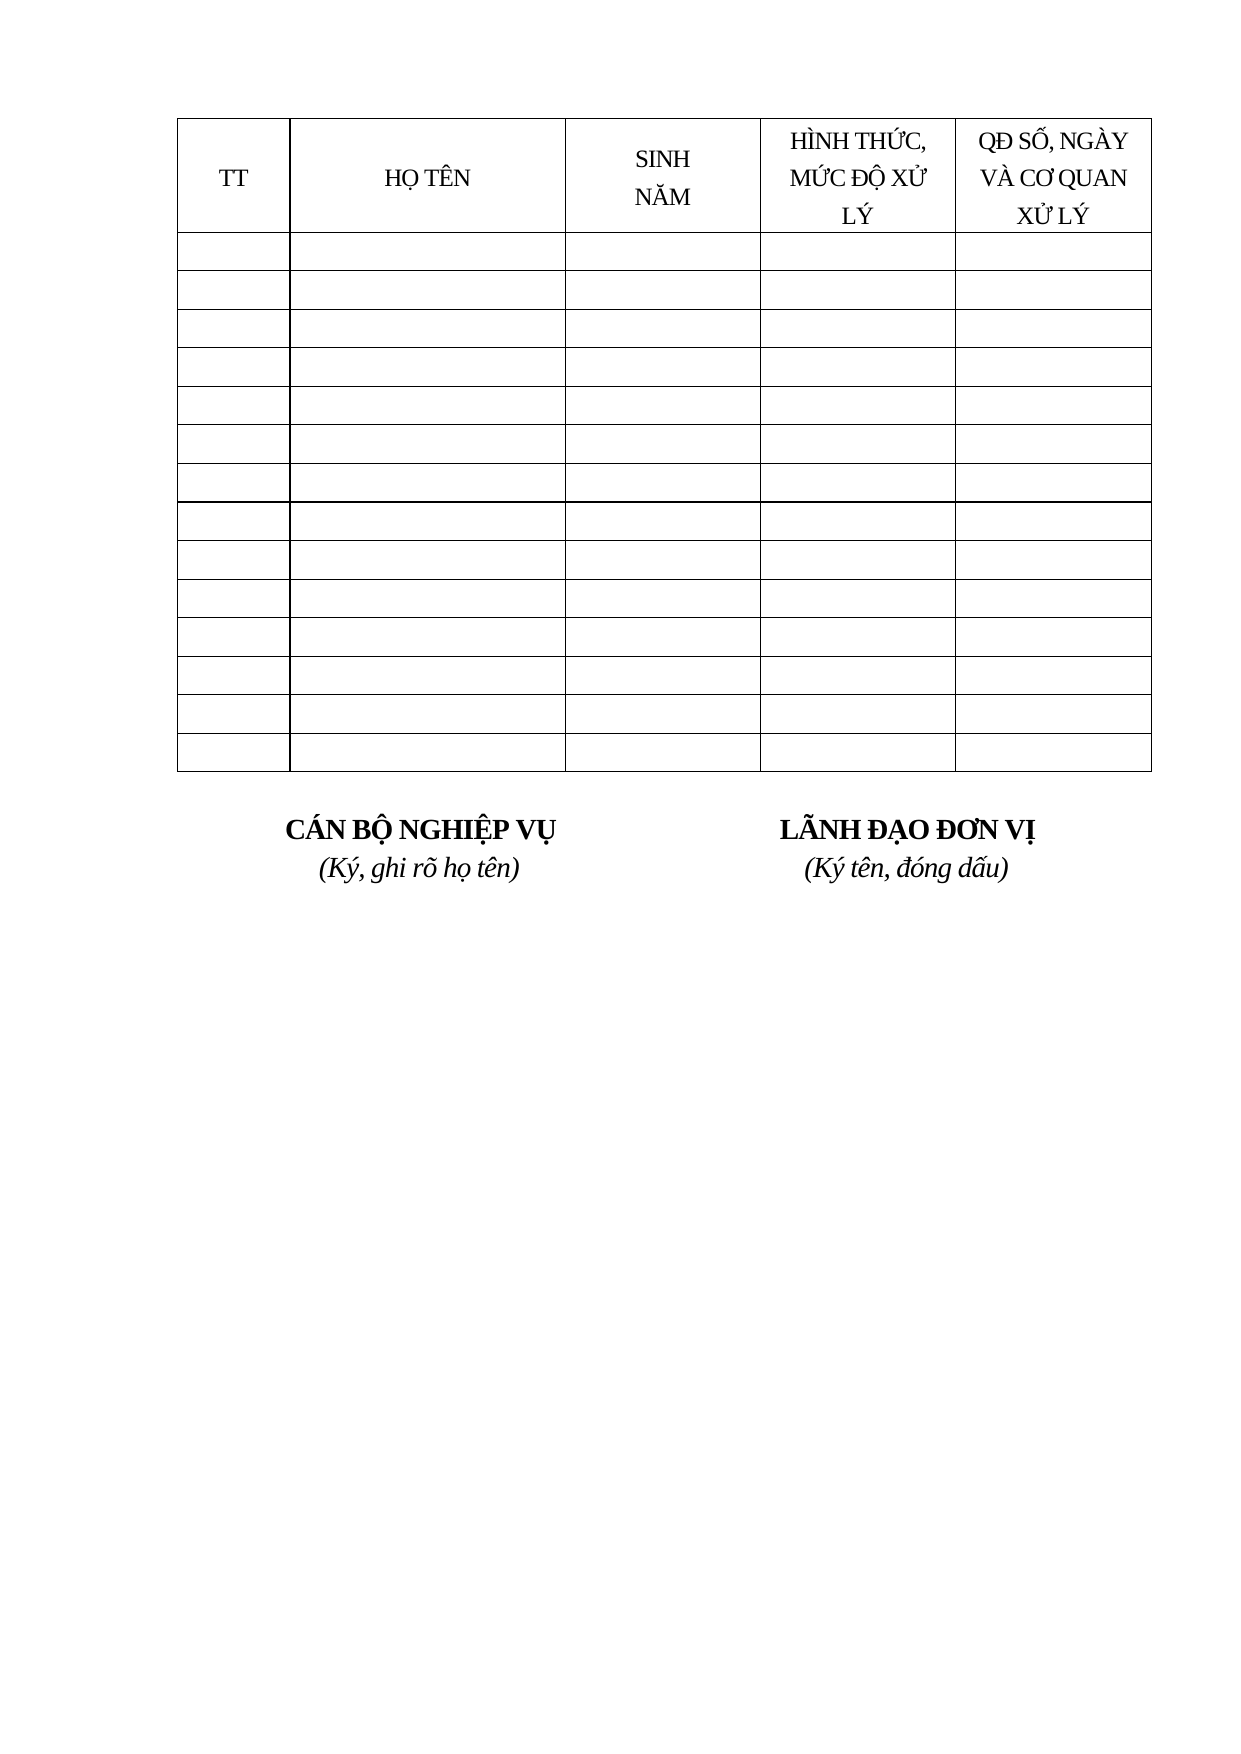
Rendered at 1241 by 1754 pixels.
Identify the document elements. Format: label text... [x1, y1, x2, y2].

table_cell [291, 695, 565, 733]
table_cell [566, 233, 760, 270]
table_cell [566, 541, 760, 578]
table_cell [761, 348, 955, 386]
table_cell [761, 657, 955, 694]
table_header LÃNH ĐẠO ĐƠN VỊ (Ký tên, đóng dấu) [665, 810, 1152, 885]
table_cell [956, 233, 1151, 270]
table_cell [566, 618, 760, 656]
table_cell [566, 310, 760, 347]
table_cell [956, 503, 1151, 540]
table_cell [566, 657, 760, 694]
table_cell [178, 425, 289, 463]
table_cell [178, 695, 289, 733]
table_cell [566, 387, 760, 424]
table_cell [956, 695, 1151, 733]
table_header HÌNH THỨC, MỨC ĐỘ XỬ LÝ [761, 119, 955, 232]
table_cell [761, 503, 955, 540]
table_cell [291, 580, 565, 617]
table_cell [761, 310, 955, 347]
table_cell [761, 541, 955, 578]
table_cell [956, 425, 1151, 463]
table_cell [956, 734, 1151, 771]
table_cell [291, 310, 565, 347]
table_cell [566, 464, 760, 501]
table_cell [956, 618, 1151, 656]
table_cell [566, 271, 760, 309]
table_cell [178, 503, 289, 540]
table_cell [956, 310, 1151, 347]
table_header QĐ SỐ, NGÀY VÀ CƠ QUAN XỬ LÝ [956, 119, 1151, 232]
table_cell [566, 425, 760, 463]
table_cell [566, 503, 760, 540]
table_header TT [178, 119, 289, 232]
table_cell [956, 387, 1151, 424]
table_header SINH NĂM [566, 119, 760, 232]
table_header CÁN BỘ NGHIỆP VỤ (Ký, ghi rõ họ tên) [177, 810, 665, 885]
table_cell [566, 695, 760, 733]
table_cell [291, 271, 565, 309]
table_cell [291, 618, 565, 656]
table_cell [178, 580, 289, 617]
table_cell [761, 271, 955, 309]
table_cell [566, 348, 760, 386]
table_cell [291, 657, 565, 694]
table_cell [956, 580, 1151, 617]
table_cell [178, 541, 289, 578]
table_cell [761, 387, 955, 424]
table_cell [566, 734, 760, 771]
table_cell [178, 734, 289, 771]
table_cell [291, 503, 565, 540]
table_cell [178, 310, 289, 347]
table_cell [178, 464, 289, 501]
table_cell [956, 657, 1151, 694]
table_cell [291, 464, 565, 501]
table_cell [761, 425, 955, 463]
table_cell [178, 387, 289, 424]
table_cell [956, 541, 1151, 578]
table_cell [291, 425, 565, 463]
table_cell [291, 348, 565, 386]
table_cell [956, 464, 1151, 501]
table_cell [178, 233, 289, 270]
table_header HỌ TÊN [291, 119, 565, 232]
table_cell [566, 580, 760, 617]
table_cell [761, 618, 955, 656]
table_cell [761, 580, 955, 617]
table_cell [761, 233, 955, 270]
table_cell [291, 734, 565, 771]
table_cell [178, 271, 289, 309]
table_cell [178, 657, 289, 694]
table_cell [956, 271, 1151, 309]
table_cell [956, 348, 1151, 386]
table_cell [291, 541, 565, 578]
table_cell [178, 618, 289, 656]
table_cell [178, 348, 289, 386]
table_cell [761, 734, 955, 771]
table_cell [291, 387, 565, 424]
table_cell [291, 233, 565, 270]
table_cell [761, 695, 955, 733]
table_cell [761, 464, 955, 501]
